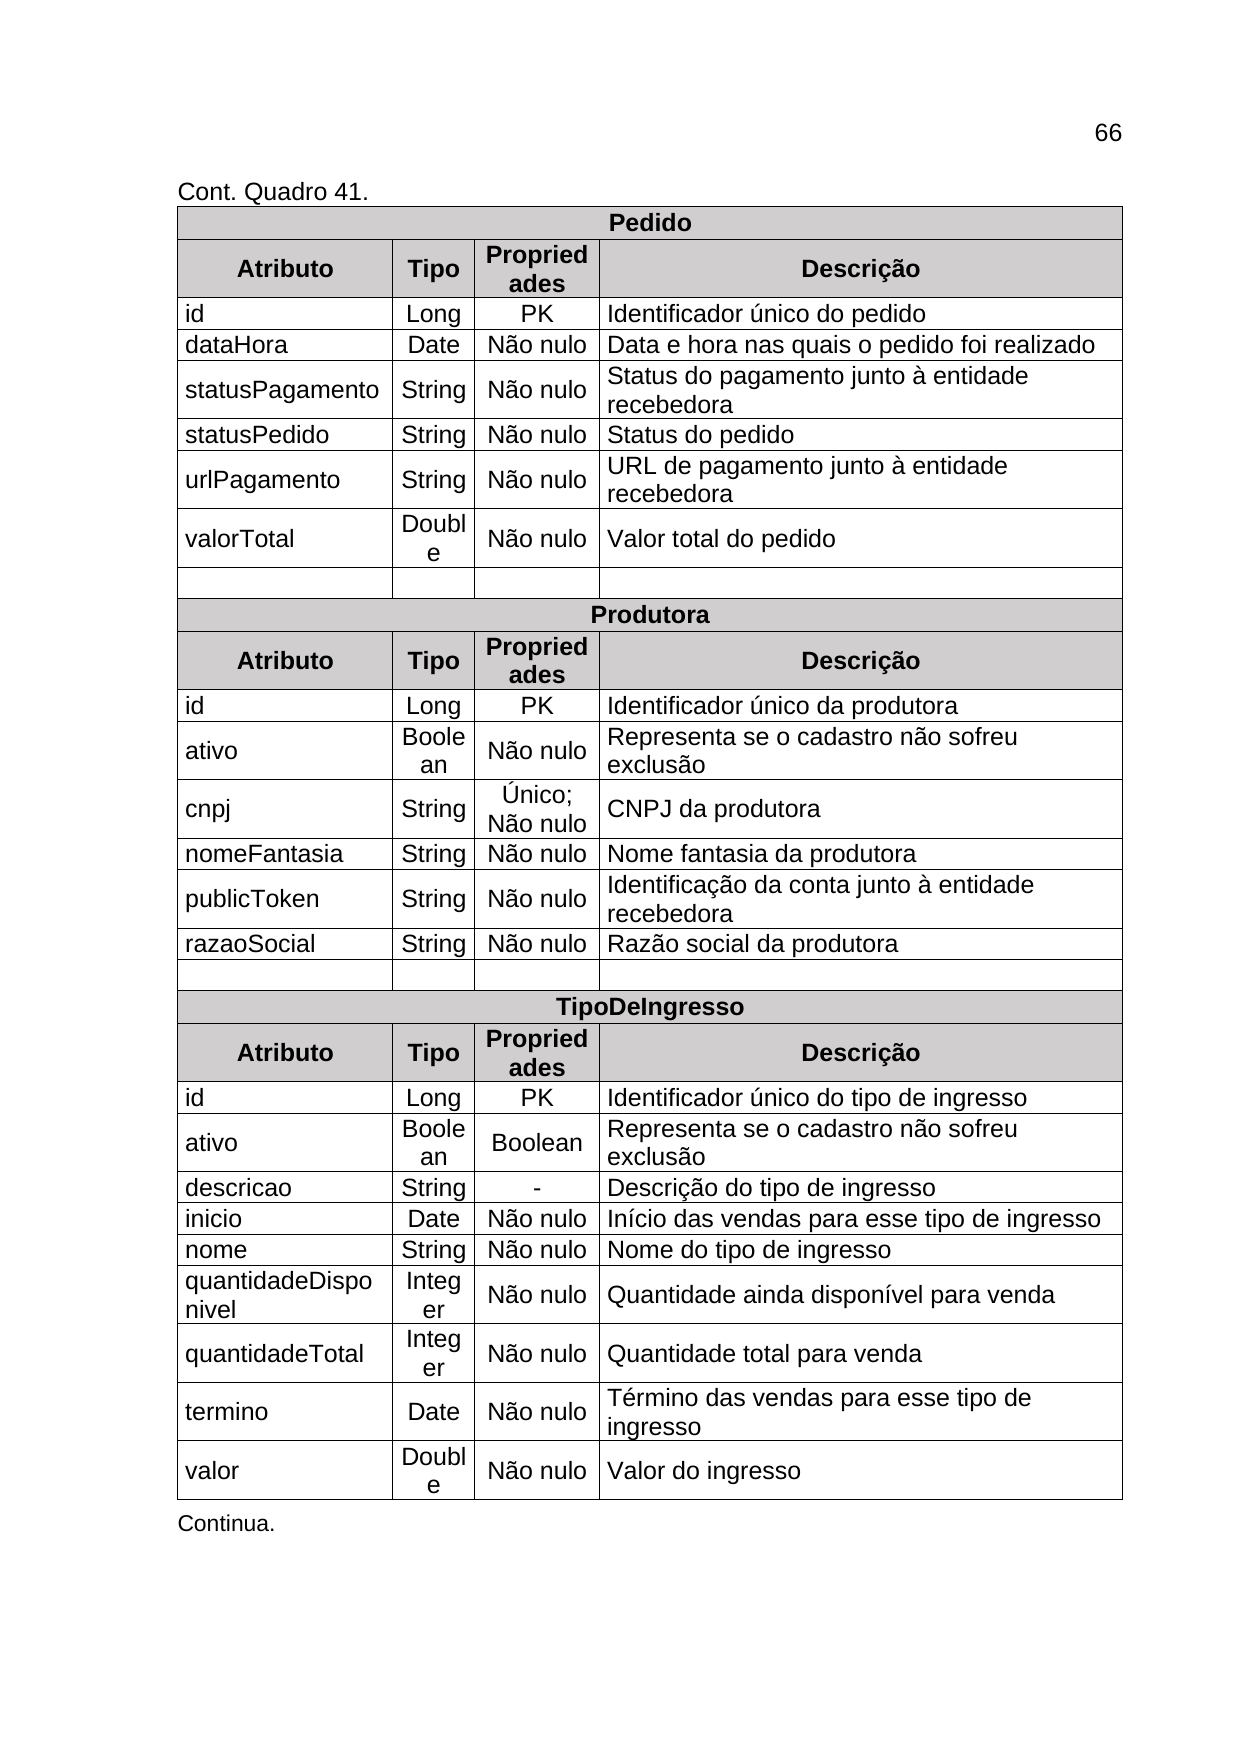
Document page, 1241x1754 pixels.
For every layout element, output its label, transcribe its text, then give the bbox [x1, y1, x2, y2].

table_cell Long [393, 1082, 474, 1112]
table_cell Propriedades [475, 240, 599, 297]
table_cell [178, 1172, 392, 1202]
table_cell [475, 568, 599, 598]
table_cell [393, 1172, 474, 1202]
table_cell String [393, 929, 474, 959]
table_cell Propriedades [475, 1024, 599, 1081]
table_cell PK [475, 1082, 599, 1112]
table_cell PK [475, 690, 599, 721]
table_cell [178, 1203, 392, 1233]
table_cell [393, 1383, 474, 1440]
table_cell Não nulo [475, 722, 599, 779]
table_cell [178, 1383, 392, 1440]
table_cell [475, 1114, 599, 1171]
table_cell String [393, 839, 474, 869]
table_cell Tipo [393, 632, 474, 689]
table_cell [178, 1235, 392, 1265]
table_cell urlPagamento [178, 451, 392, 508]
table_cell Representa se o cadastro não sofreu exclusão [600, 722, 1122, 779]
table_cell razaoSocial [178, 929, 392, 959]
table_cell [178, 960, 392, 990]
table_cell String [393, 361, 474, 418]
table_cell Data e hora nas quais o pedido foi realizado [600, 330, 1122, 360]
table_cell Boolean [393, 1114, 474, 1171]
table_cell Atributo [178, 1024, 392, 1081]
table_cell Atributo [178, 240, 392, 297]
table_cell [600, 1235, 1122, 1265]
subtitle Continua. [177, 1510, 1122, 1537]
table_cell id [178, 690, 392, 721]
table_cell Não nulo [475, 929, 599, 959]
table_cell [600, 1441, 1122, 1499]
table_cell publicToken [178, 870, 392, 927]
table_cell [600, 960, 1122, 990]
table_cell Não nulo [475, 419, 599, 449]
table_cell dataHora [178, 330, 392, 360]
table_cell URL de pagamento junto à entidade recebedora [600, 451, 1122, 508]
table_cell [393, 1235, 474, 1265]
table_cell Não nulo [475, 509, 599, 567]
table_cell Não nulo [475, 361, 599, 418]
table_cell PK [475, 298, 599, 328]
text Cont. Quadro 41. [177, 177, 1122, 206]
table_cell TipoDeIngresso [178, 991, 1122, 1023]
table_cell cnpj [178, 780, 392, 838]
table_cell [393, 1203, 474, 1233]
table_cell [393, 568, 474, 598]
table_cell Descrição [600, 632, 1122, 689]
table_cell nomeFantasia [178, 839, 392, 869]
table_cell String [393, 780, 474, 838]
table_cell Único; Não nulo [475, 780, 599, 838]
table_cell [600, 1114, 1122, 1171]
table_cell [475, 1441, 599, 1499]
table_cell ativo [178, 722, 392, 779]
table_cell Identificador único do pedido [600, 298, 1122, 328]
table_cell Descrição [600, 240, 1122, 297]
table_cell Identificador único do tipo de ingresso [600, 1082, 1122, 1112]
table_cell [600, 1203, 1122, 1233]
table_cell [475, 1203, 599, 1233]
table_cell Descrição [600, 1024, 1122, 1081]
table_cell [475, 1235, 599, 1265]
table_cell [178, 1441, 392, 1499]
table_cell Razão social da produtora [600, 929, 1122, 959]
table_cell Status do pagamento junto à entidade recebedora [600, 361, 1122, 418]
table_cell statusPagamento [178, 361, 392, 418]
table_cell Long [393, 298, 474, 328]
table_cell CNPJ da produtora [600, 780, 1122, 838]
table_cell Status do pedido [600, 419, 1122, 449]
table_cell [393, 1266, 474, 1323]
table_cell Atributo [178, 632, 392, 689]
table_cell id [178, 298, 392, 328]
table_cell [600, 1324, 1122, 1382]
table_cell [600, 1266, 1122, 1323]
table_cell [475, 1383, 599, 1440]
table_cell Date [393, 330, 474, 360]
table_cell id [178, 1082, 392, 1112]
table_cell Double [393, 509, 474, 567]
table_cell [178, 568, 392, 598]
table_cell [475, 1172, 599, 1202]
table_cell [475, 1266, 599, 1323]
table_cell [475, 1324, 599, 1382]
table_cell Identificador único da produtora [600, 690, 1122, 721]
table_cell Long [393, 690, 474, 721]
table_cell Tipo [393, 1024, 474, 1081]
table_header Pedido [178, 207, 1122, 239]
table_cell ativo [178, 1114, 392, 1171]
table_cell String [393, 451, 474, 508]
table_cell [600, 568, 1122, 598]
table_cell valorTotal [178, 509, 392, 567]
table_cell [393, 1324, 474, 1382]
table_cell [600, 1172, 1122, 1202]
table_cell statusPedido [178, 419, 392, 449]
table_cell Propriedades [475, 632, 599, 689]
table_cell Não nulo [475, 330, 599, 360]
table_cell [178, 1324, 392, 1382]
table_cell Tipo [393, 240, 474, 297]
table_cell [475, 960, 599, 990]
table_cell Não nulo [475, 451, 599, 508]
table_cell Boolean [393, 722, 474, 779]
table_cell Nome fantasia da produtora [600, 839, 1122, 869]
table_cell Valor total do pedido [600, 509, 1122, 567]
table_cell String [393, 870, 474, 927]
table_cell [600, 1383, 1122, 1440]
table_cell Identificação da conta junto à entidade recebedora [600, 870, 1122, 927]
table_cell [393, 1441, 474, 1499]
table_cell Não nulo [475, 839, 599, 869]
table_cell Não nulo [475, 870, 599, 927]
table_cell [393, 960, 474, 990]
table_cell String [393, 419, 474, 449]
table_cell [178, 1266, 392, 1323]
table_cell Produtora [178, 599, 1122, 631]
